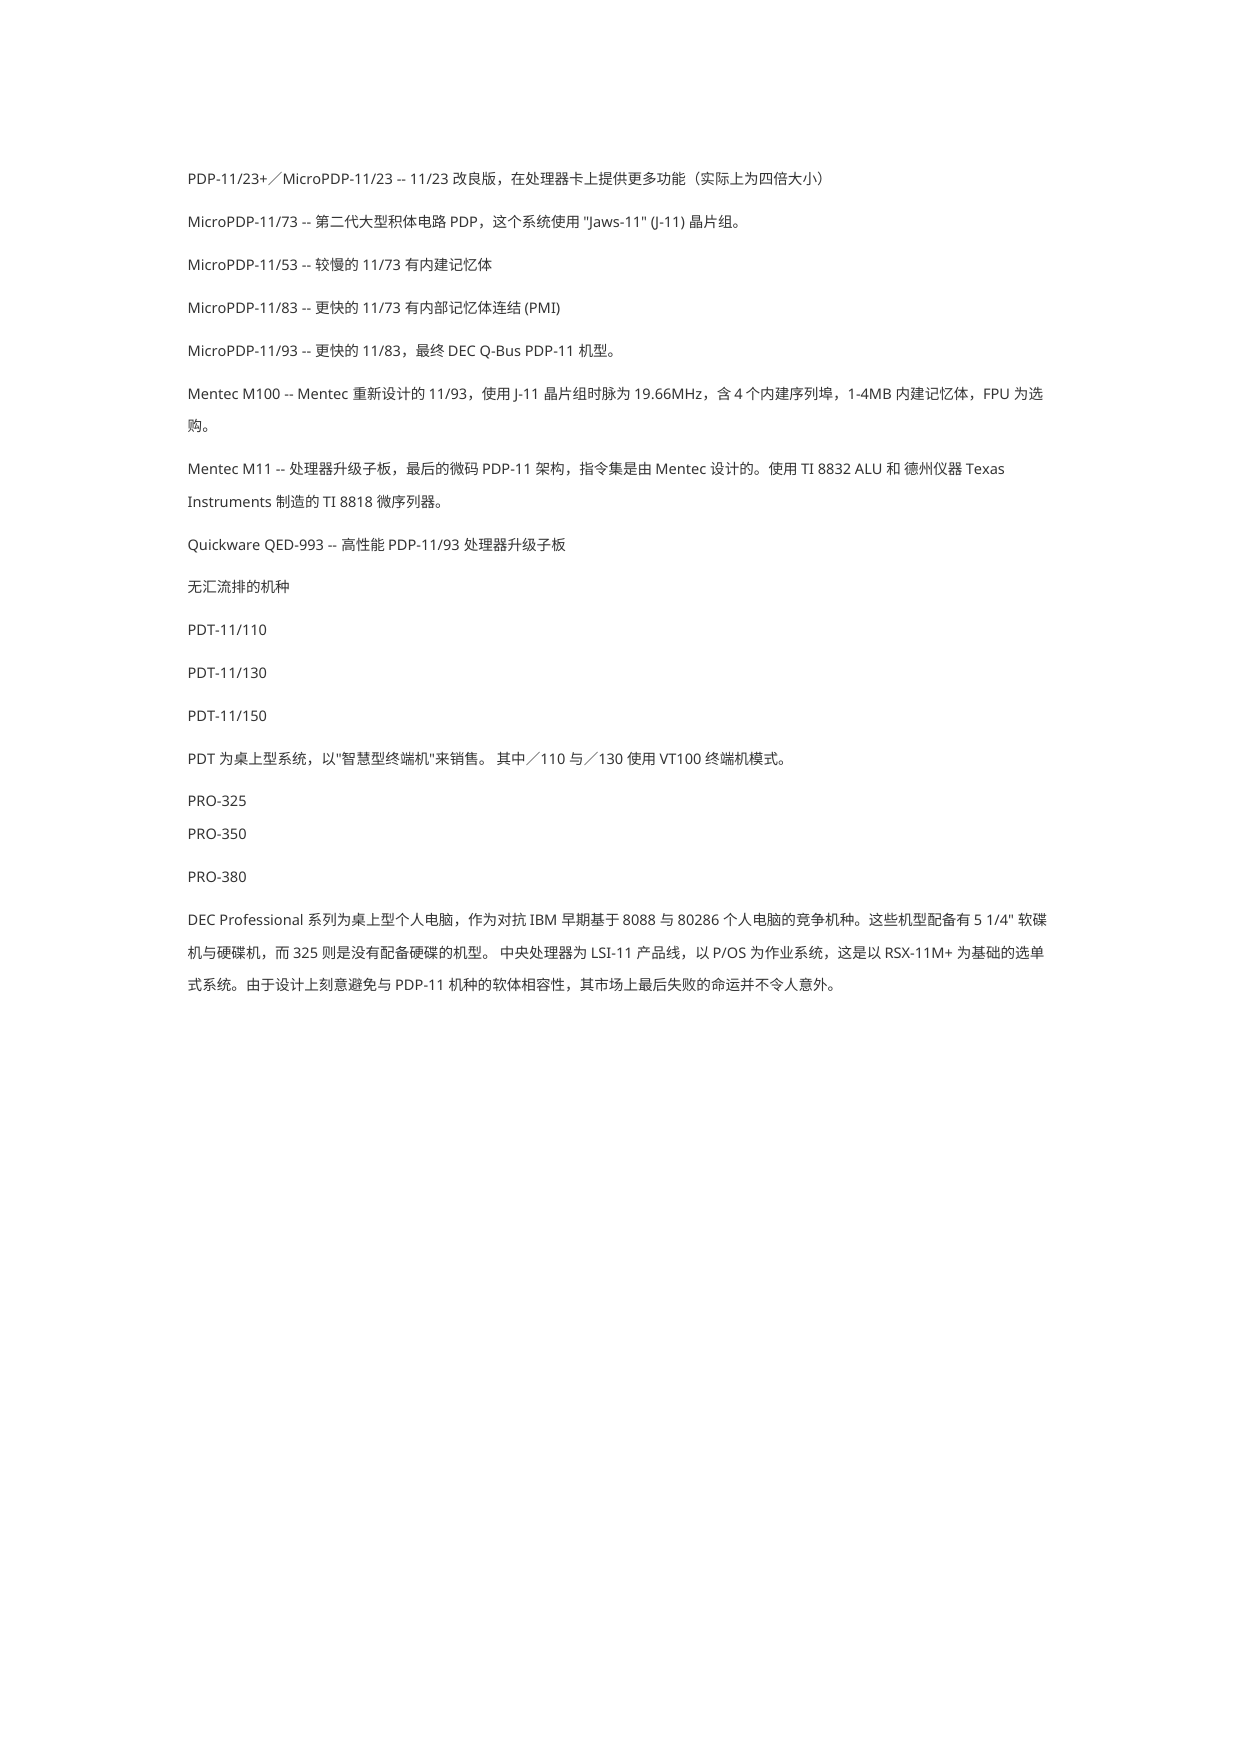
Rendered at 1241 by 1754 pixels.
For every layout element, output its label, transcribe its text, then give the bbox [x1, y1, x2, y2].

text PRO-325 [187, 785, 1053, 817]
text MicroPDP-11/83 -- 更快的 11/73 有内部记忆体连结 (PMI) [187, 291, 1053, 323]
text Mentec M11 -- 处理器升级子板，最后的微码 PDP-11 架构，指令集是由 Mentec 设计的。使用 TI 8832 ALU 和 德州仪器 Texas Instruments 制造的 TI 8818 微序列器。 [187, 452, 1053, 517]
text MicroPDP-11/53 -- 较慢的 11/73 有内建记忆体 [187, 248, 1053, 280]
text MicroPDP-11/73 -- 第二代大型积体电路 PDP，这个系统使用 "Jaws-11" (J-11) 晶片组。 [187, 205, 1053, 237]
text MicroPDP-11/93 -- 更快的 11/83，最终 DEC Q-Bus PDP-11 机型。 [187, 334, 1053, 366]
text PDP-11/23+／MicroPDP-11/23 -- 11/23 改良版，在处理器卡上提供更多功能（实际上为四倍大小） [187, 162, 1053, 194]
text PRO-350 [187, 817, 1053, 850]
text PDT-11/110 [187, 613, 1053, 646]
text Quickware QED-993 -- 高性能 PDP-11/93 处理器升级子板 [187, 527, 1053, 560]
text PDT 为桌上型系统，以"智慧型终端机"来销售。 其中／110 与／130 使用 VT100 终端机模式。 [187, 742, 1053, 774]
text PDT-11/150 [187, 699, 1053, 732]
text PDT-11/130 [187, 656, 1053, 689]
text 无汇流排的机种 [187, 570, 1053, 603]
text DEC Professional 系列为桌上型个人电脑，作为对抗 IBM 早期基于 8088 与 80286 个人电脑的竞争机种。这些机型配备有5 1/4" 软碟机与硬碟机，而 325 则是没有配备硬碟的机型。 中央处理器为 LSI-11 产品线，以 P/OS 为作业系统，这是以 RSX-11M+ 为基础的选单式系统。由于设计上刻意避免与 PDP-11 机种的软体相容性，其市场上最后失败的命运并不令人意外。 [187, 903, 1053, 1001]
text Mentec M100 -- Mentec 重新设计的 11/93，使用 J-11 晶片组时脉为 19.66MHz，含4个内建序列埠，1-4MB 内建记忆体，FPU 为选购。 [187, 377, 1053, 442]
text PRO-380 [187, 860, 1053, 893]
